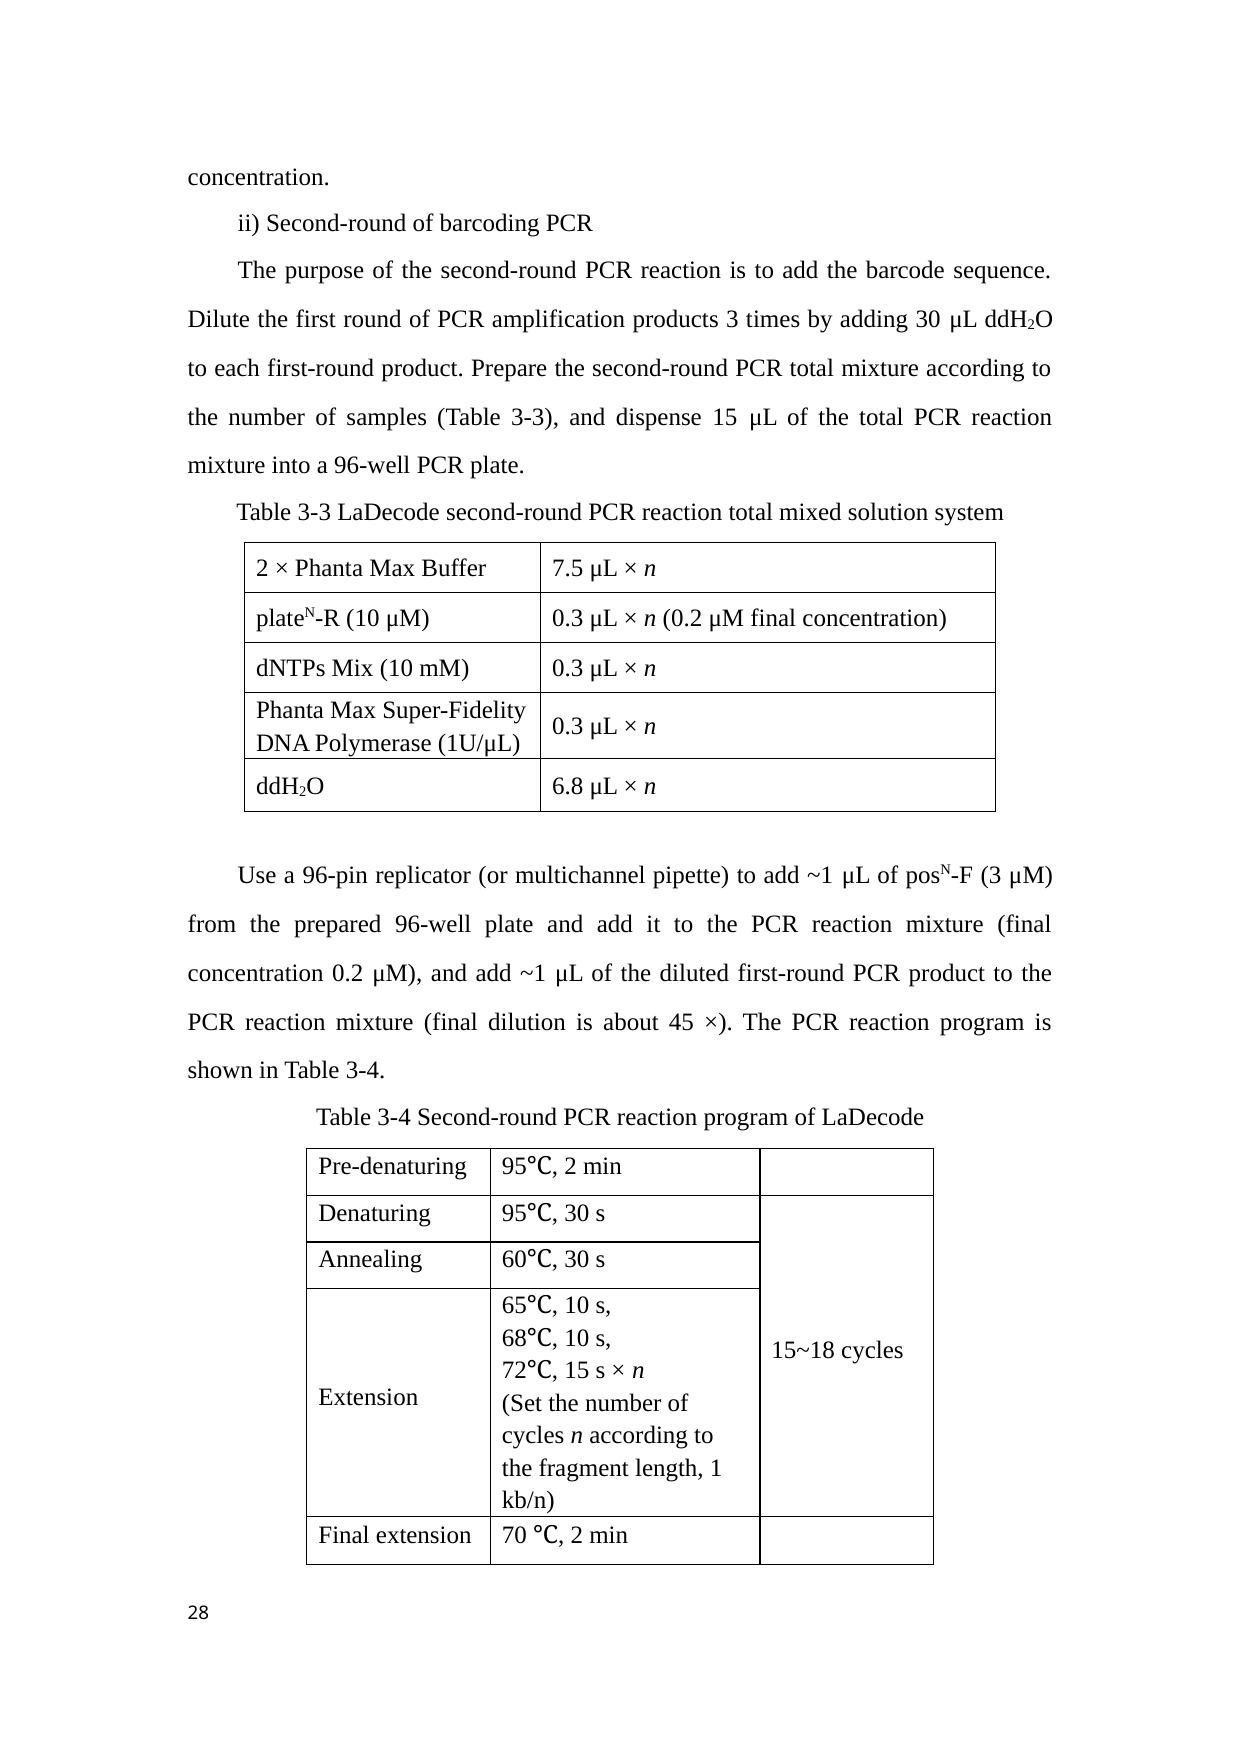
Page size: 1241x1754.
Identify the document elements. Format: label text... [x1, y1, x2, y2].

table_header [761, 1149, 933, 1195]
text Use a 96-pin replicator (or multichannel pipette) to add ~1 μL of posN-F (3 μM) from the prepared 96-well plate and add it to the PCR reaction mixture (final concentration 0.2 μM), and add ~1 μL of the diluted first-round PCR product to the PCR reaction mixture (final dilution is about 45 ×). The PCR reaction program is shown in Table 3-4. [187, 859, 1053, 1086]
text The purpose of the second-round PCR reaction is to add the barcode sequence. Dilute the first round of PCR amplification products 3 times by adding 30 μL ddH2O to each first-round product. Prepare the second-round PCR total mixture according to the number of samples (Table 3-3), and dispense 15 μL of the total PCR reaction mixture into a 96-well PCR plate. [187, 253, 1053, 481]
table_cell Final extension [307, 1517, 490, 1564]
table_cell 0.3 μL × n [541, 693, 995, 758]
table_cell 0.3 μL × n [541, 643, 995, 692]
table_header Pre-denaturing [307, 1149, 490, 1195]
text Table 3-3 LaDecode second-round PCR reaction total mixed solution system [187, 495, 1053, 528]
table_cell 60℃, 30 s [491, 1243, 759, 1287]
table_header 7.5 μL × n [541, 543, 995, 592]
table_cell 95℃, 30 s [491, 1196, 759, 1241]
table_header 2 × Phanta Max Buffer [245, 543, 540, 592]
table_cell 70 ℃, 2 min [491, 1517, 759, 1564]
table_cell ddH2O [245, 759, 540, 811]
table_cell Annealing [307, 1243, 490, 1287]
text Table 3-4 Second-round PCR reaction program of LaDecode [187, 1101, 1053, 1133]
table_cell 15~18 cycles [761, 1196, 933, 1516]
table_cell [761, 1517, 933, 1564]
table_cell 6.8 μL × n [541, 759, 995, 811]
table_cell plateN-R (10 μM) [245, 593, 540, 642]
table_cell 0.3 μL × n (0.2 μM final concentration) [541, 593, 995, 642]
table_cell 65℃, 10 s, 68℃, 10 s, 72℃, 15 s × n (Set the number of cycles n according to the fragment length, 1 kb/n) [491, 1289, 759, 1516]
table_header 95℃, 2 min [491, 1149, 759, 1195]
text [187, 160, 1053, 192]
table_cell Denaturing [307, 1196, 490, 1241]
text ii) Second-round of barcoding PCR [187, 207, 1053, 239]
table_cell Phanta Max Super-Fidelity DNA Polymerase (1U/μL) [245, 693, 540, 758]
table_cell Extension [307, 1289, 490, 1516]
table_cell dNTPs Mix (10 mM) [245, 643, 540, 692]
